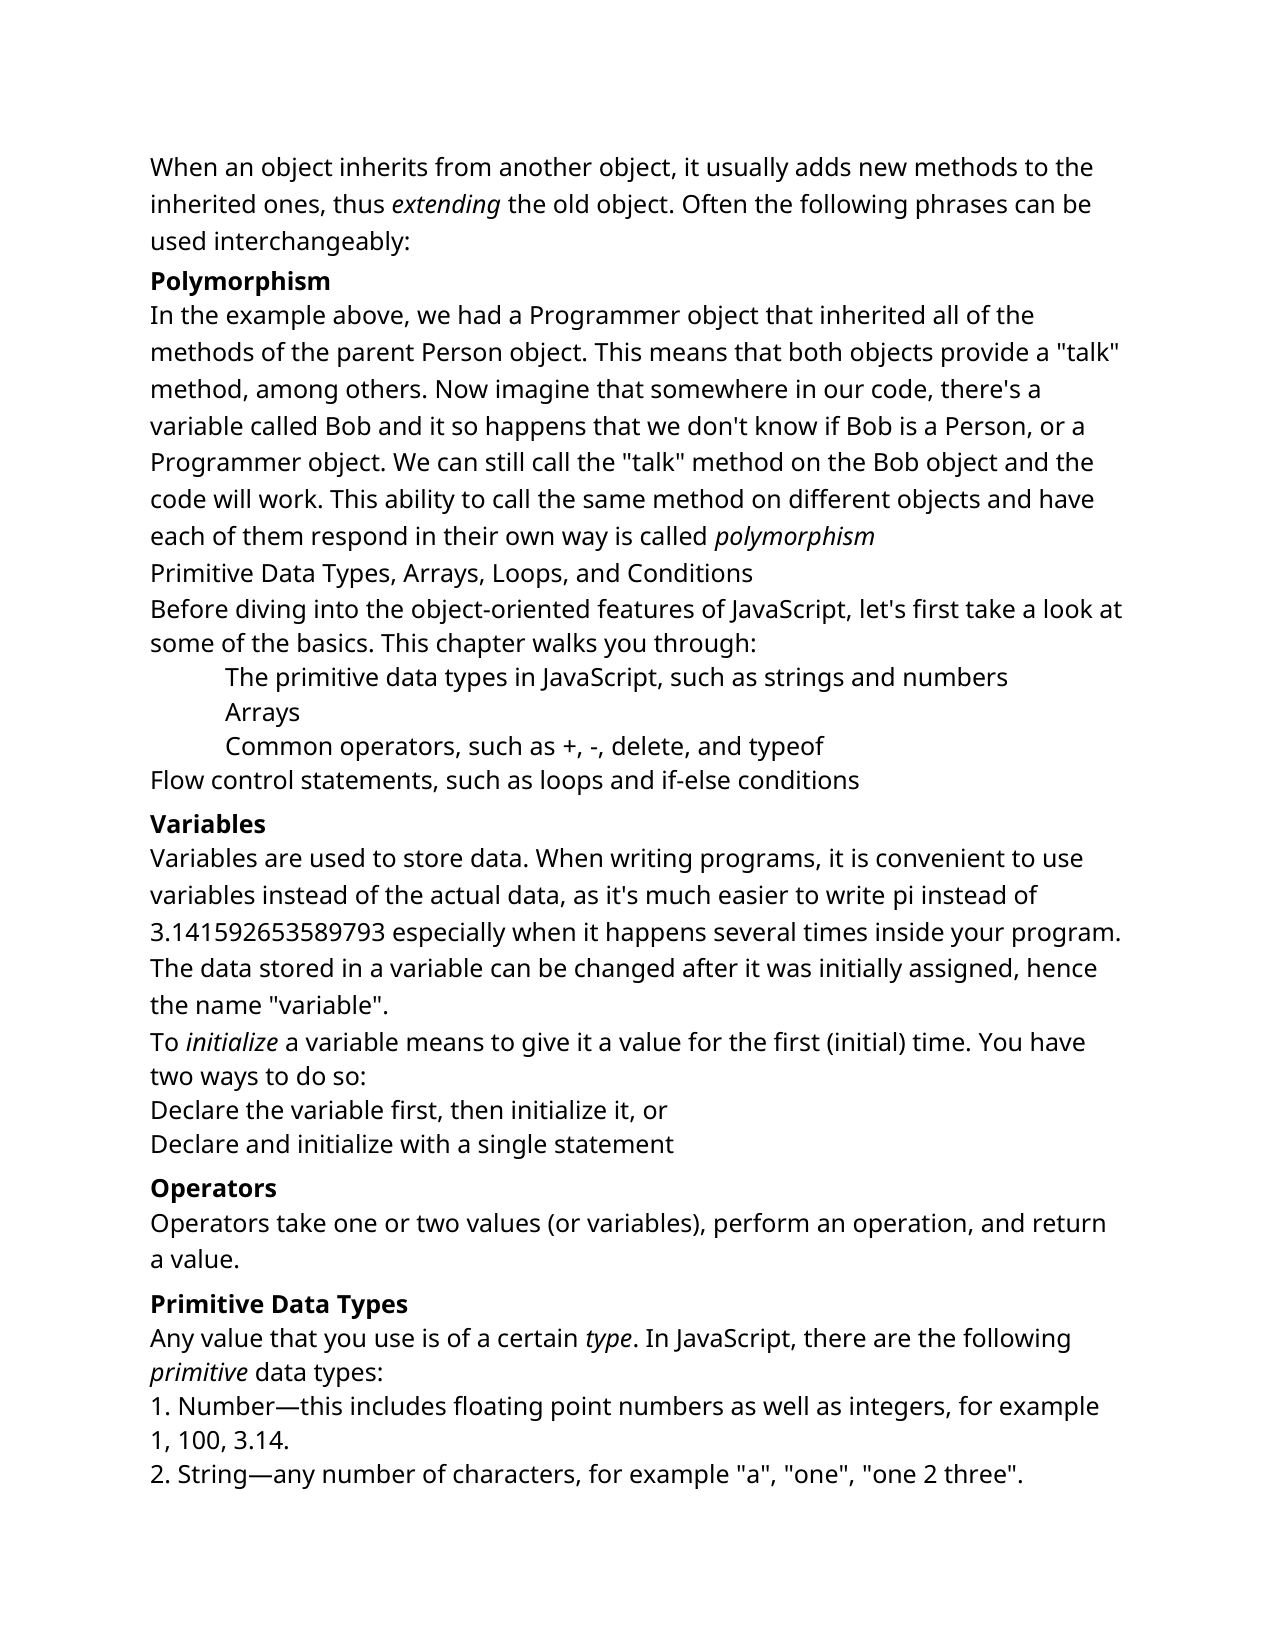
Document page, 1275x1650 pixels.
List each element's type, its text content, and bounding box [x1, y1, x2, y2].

text Polymorphism [150, 260, 1125, 298]
text 1. Number—this includes floating point numbers as well as integers, for example 1, 100, 3.14. [150, 1388, 1125, 1457]
text To initialize a variable means to give it a value for the first (initial) time. You have two ways to do so: [150, 1024, 1125, 1093]
text Arrays [225, 694, 1125, 728]
text Flow control statements, such as loops and if-else conditions [150, 762, 1125, 796]
text Declare the variable first, then initialize it, or [150, 1093, 1125, 1127]
text Before diving into the object-oriented features of JavaScript, let's first take a look at some of the basics. This chapter walks you through: [150, 592, 1125, 660]
text Primitive Data Types [150, 1279, 1125, 1320]
text Operators [150, 1163, 1125, 1205]
text Any value that you use is of a certain type. In JavaScript, there are the following primitive data types: [150, 1320, 1125, 1388]
text 2. String—any number of characters, for example "a", "one", "one 2 three". [150, 1457, 1125, 1491]
text Primitive Data Types, Arrays, Loops, and Conditions [150, 555, 1125, 589]
text The primitive data types in JavaScript, such as strings and numbers [225, 660, 1125, 694]
text When an object inherits from another object, it usually adds new methods to the inherited ones, thus extending the old object. Often the following phrases can be used interchangeably: [150, 150, 1125, 258]
text Variables [150, 799, 1125, 841]
text Declare and initialize with a single statement [150, 1127, 1125, 1161]
text Variables are used to store data. When writing programs, it is convenient to use variables instead of the actual data, as it's much easier to write pi instead of 3.141592653589793 especially when it happens several times inside your program. The data stored in a variable can be changed after it was initially assigned, hence the name "variable". [150, 841, 1125, 1022]
text In the example above, we had a Programmer object that inherited all of the methods of the parent Person object. This means that both objects provide a "talk" method, among others. Now imagine that somewhere in our code, there's a variable called Bob and it so happens that we don't know if Bob is a Person, or a Programmer object. We can still call the "talk" method on the Bob object and the code will work. This ability to call the same method on different objects and have each of them respond in their own way is called polymorphism [150, 298, 1125, 552]
text Common operators, such as +, -, delete, and typeof [225, 728, 1125, 762]
text Operators take one or two values (or variables), perform an operation, and return a value. [150, 1205, 1125, 1276]
